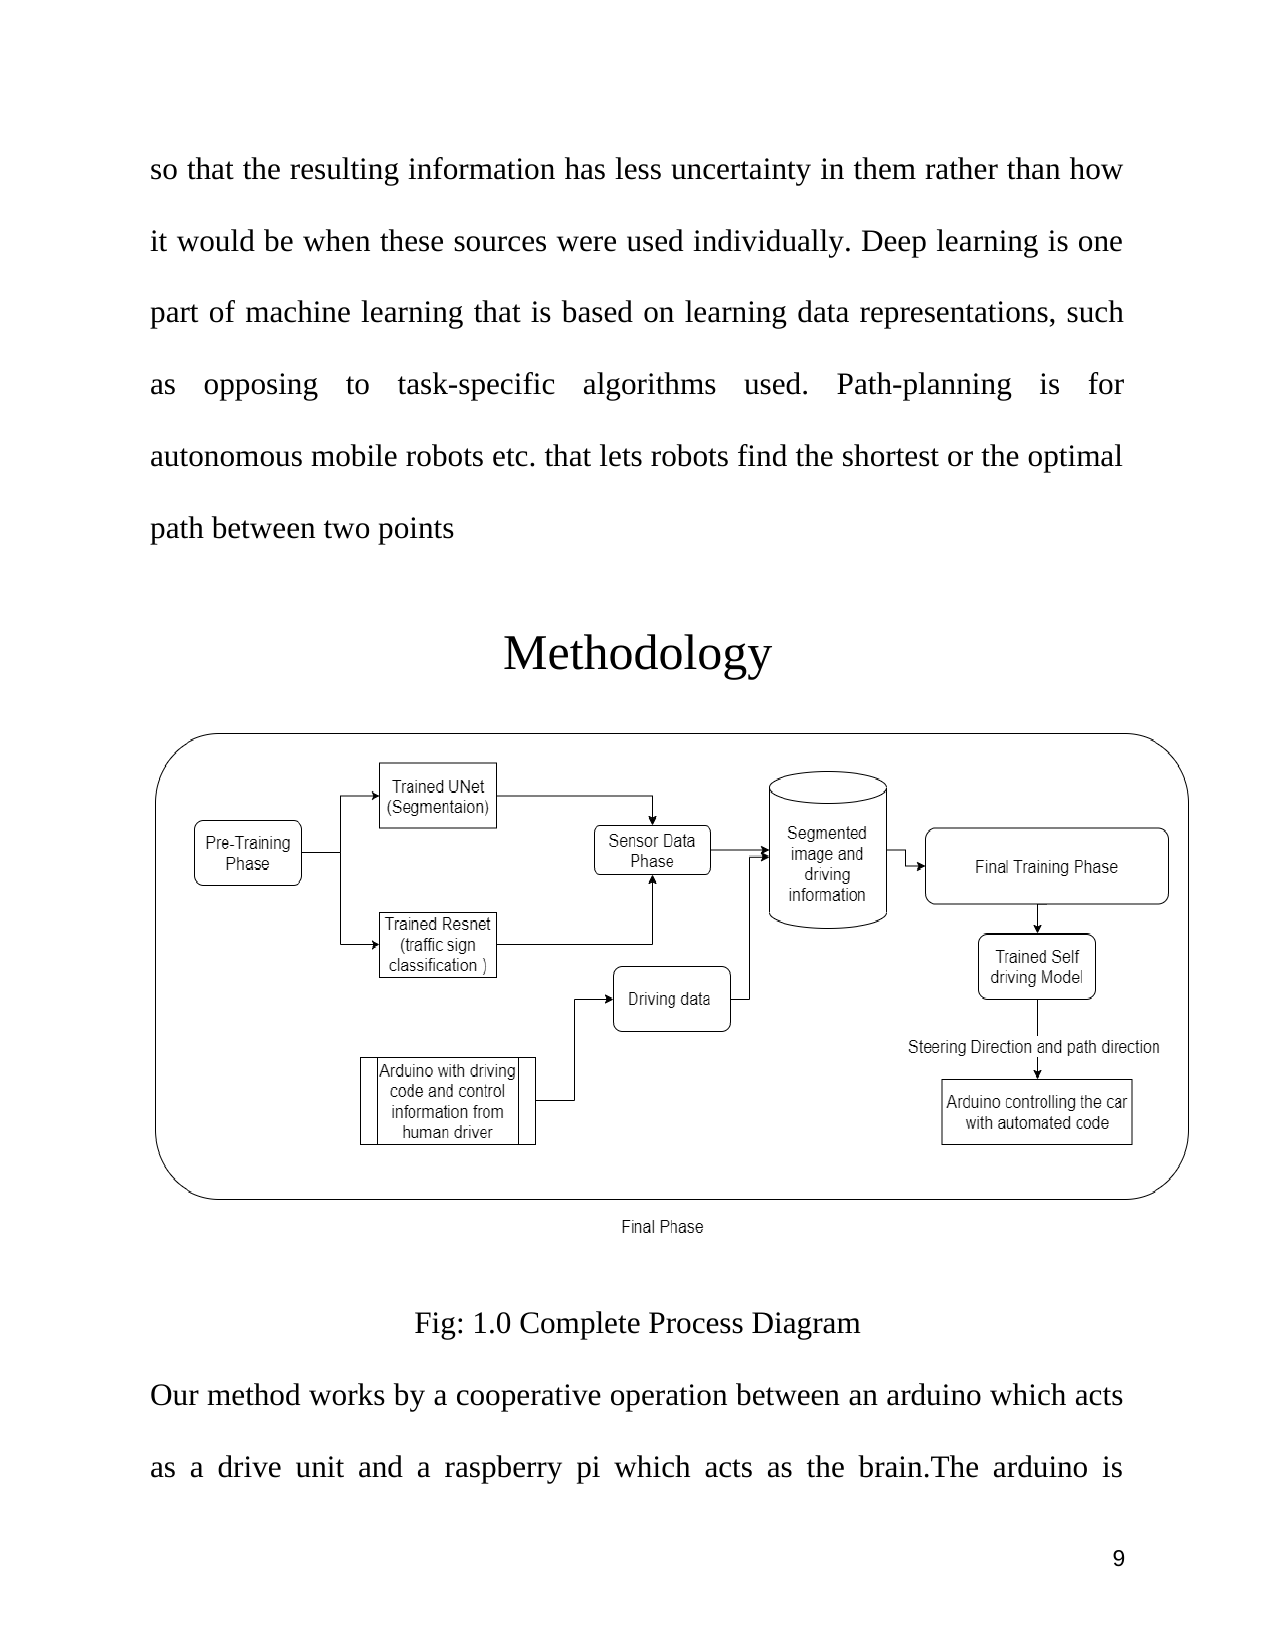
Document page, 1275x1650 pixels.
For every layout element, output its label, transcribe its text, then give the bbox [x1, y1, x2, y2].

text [150, 150, 1125, 545]
picture [150, 728, 1193, 1244]
text Fig: 1.0 Complete Process Diagram [150, 1304, 1125, 1340]
subtitle Methodology [150, 623, 1125, 728]
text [150, 1376, 1125, 1484]
